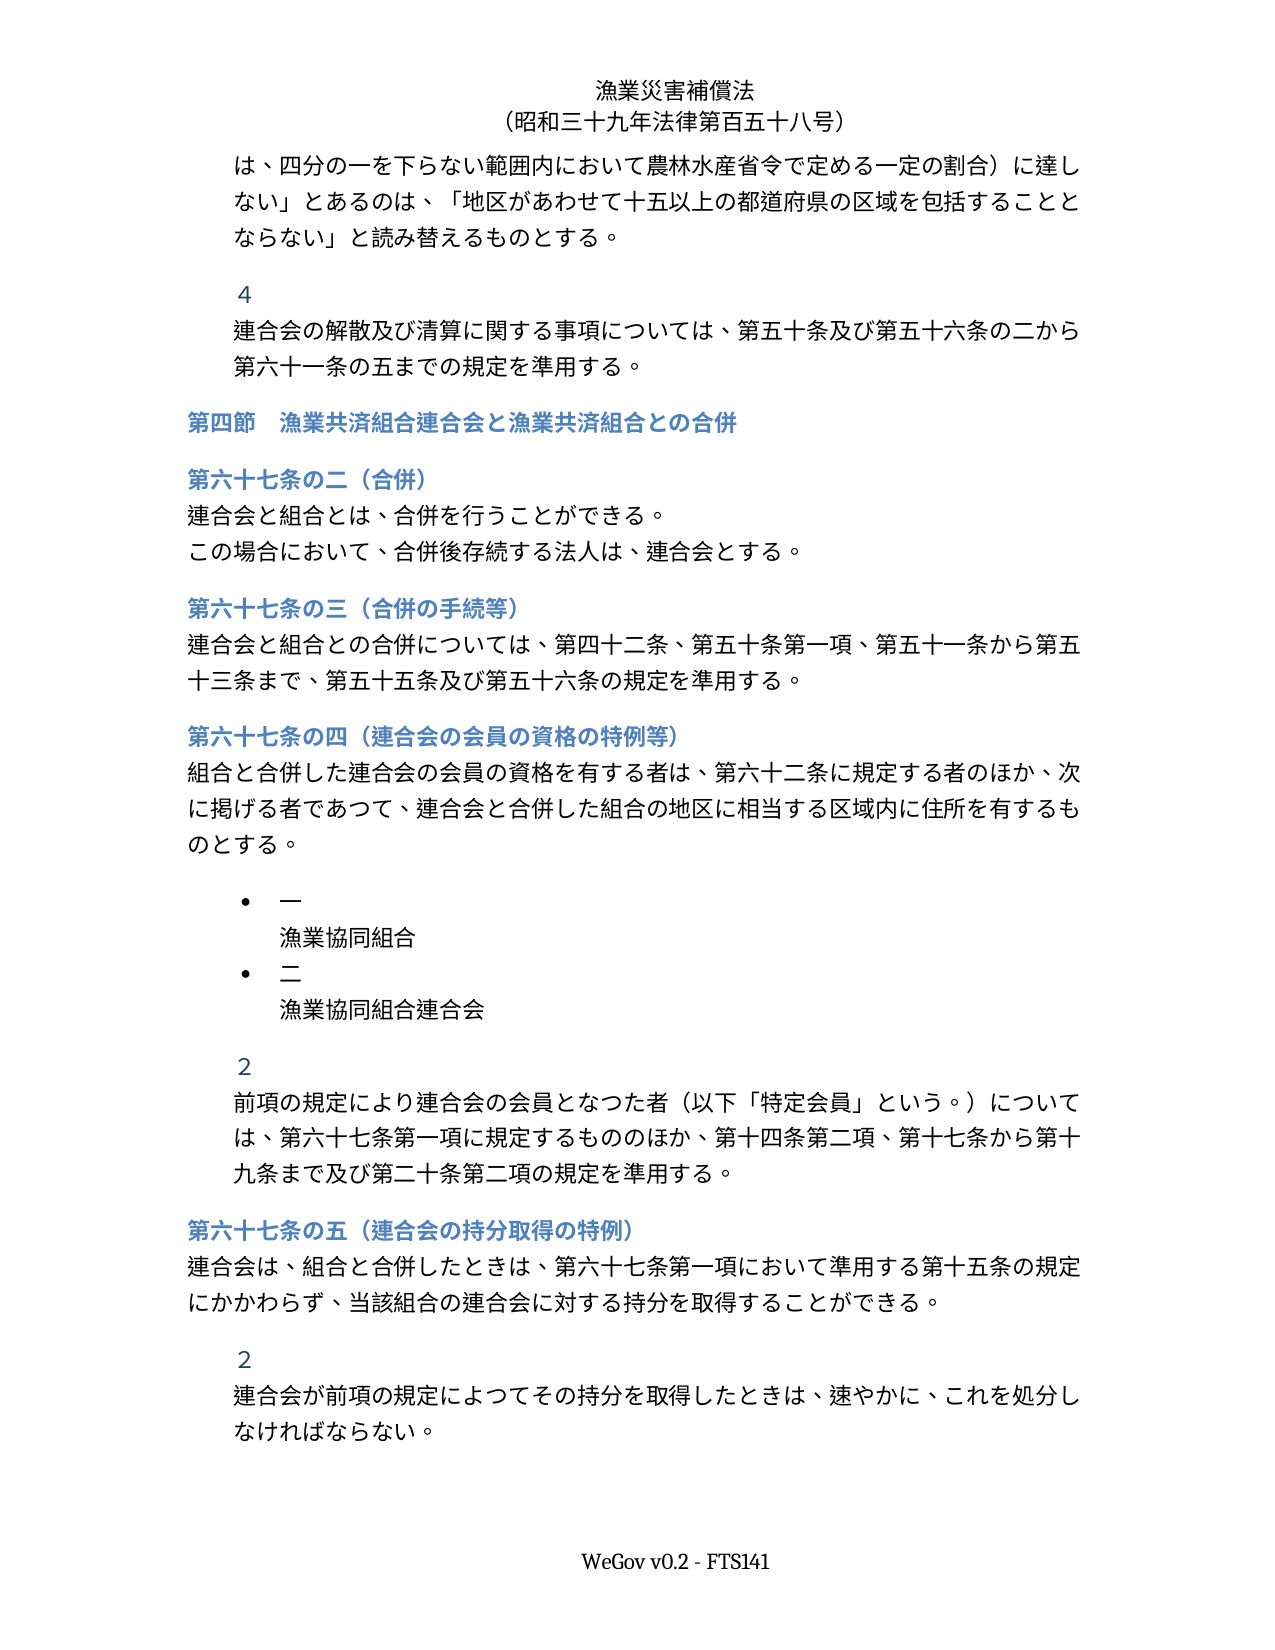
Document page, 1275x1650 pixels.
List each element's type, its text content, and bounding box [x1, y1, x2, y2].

subtitle 第六十七条の三（合併の手続等） [187, 593, 1087, 624]
text 連合会の解散及び清算に関する事項については、第五十条及び第五十六条の二から第六十一条の五までの規定を準用する。 [233, 314, 1087, 382]
text 前項の規定により連合会の会員となつた者（以下「特定会員」という。）については、第六十七条第一項に規定するもののほか、第十四条第二項、第十七条から第十九条まで及び第二十条第二項の規定を準用する。 [233, 1086, 1087, 1189]
subtitle 第四節 漁業共済組合連合会と漁業共済組合との合併 [187, 407, 1087, 438]
text 連合会が前項の規定によつてその持分を取得したときは、速やかに、これを処分しなければならない。 [233, 1380, 1087, 1447]
text 連合会は、組合と合併したときは、第六十七条第一項において準用する第十五条の規定にかかわらず、当該組合の連合会に対する持分を取得することができる。 [187, 1251, 1087, 1318]
subtitle 第六十七条の四（連合会の会員の資格の特例等） [187, 721, 1087, 753]
text 連合会と組合とは、合併を行うことができる。 この場合において、合併後存続する法人は、連合会とする。 [187, 500, 1087, 567]
text 連合会と組合との合併については、第四十二条、第五十条第一項、第五十一条から第五十三条まで、第五十五条及び第五十六条の規定を準用する。 [187, 629, 1087, 696]
text 組合と合併した連合会の会員の資格を有する者は、第六十二条に規定する者のほか、次に掲げる者であつて、連合会と合併した組合の地区に相当する区域内に住所を有するものとする。 [187, 757, 1087, 860]
subtitle 第六十七条の五（連合会の持分取得の特例） [187, 1215, 1087, 1246]
subtitle ４ [233, 279, 1087, 310]
subtitle ２ [233, 1051, 1087, 1082]
list 二 漁業協同組合連合会 [242, 958, 1087, 1025]
subtitle ２ [233, 1344, 1087, 1375]
subtitle 第六十七条の二（合併） [187, 464, 1087, 495]
list 一 漁業協同組合 [242, 886, 1087, 953]
